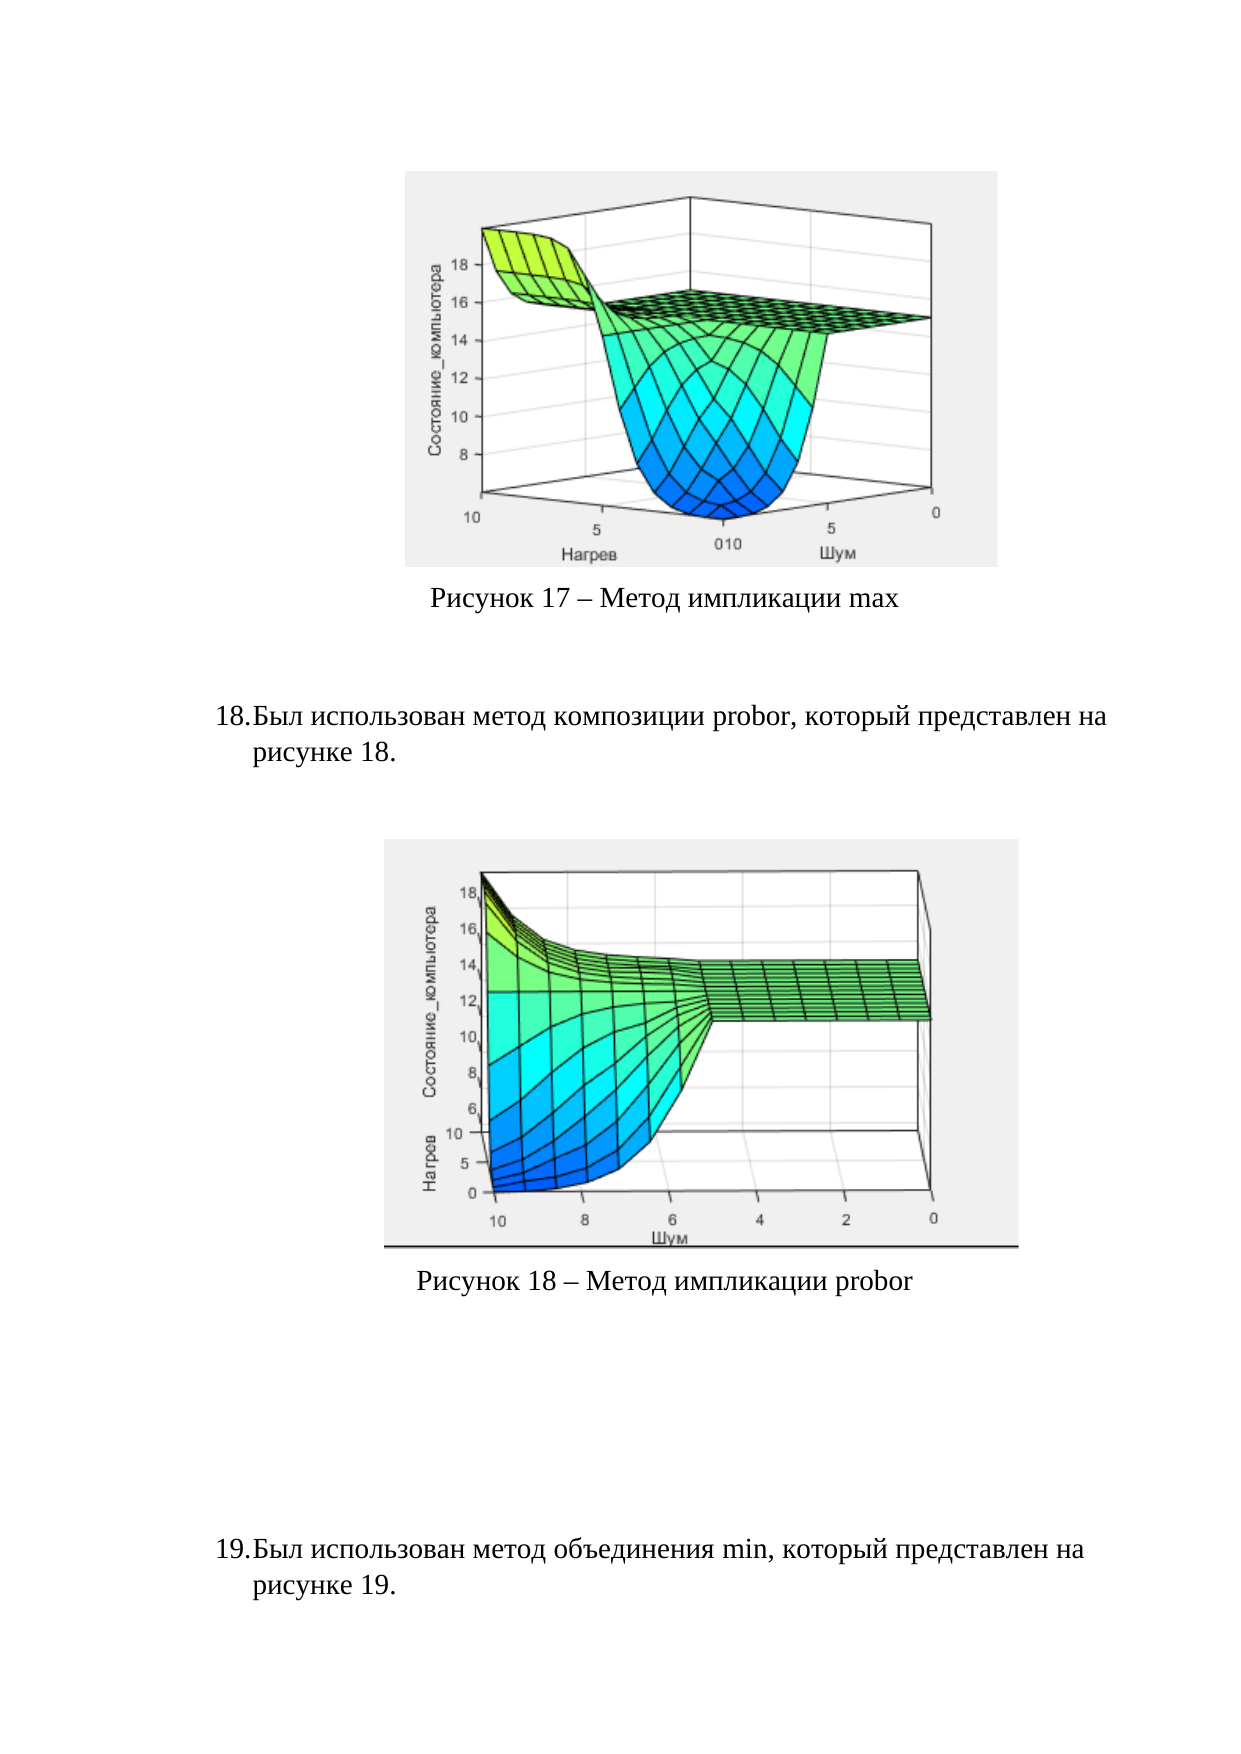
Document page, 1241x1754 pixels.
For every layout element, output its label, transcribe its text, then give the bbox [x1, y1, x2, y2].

text Рисунок 18 – Метод импликации probor [177, 1263, 1152, 1296]
list Был использован метод объединения min, который представлен на рисунке 19. [215, 1531, 1152, 1601]
picture [384, 839, 1019, 1249]
list Был использован метод композиции probor, который представлен на рисунке 18. [215, 698, 1152, 767]
text Рисунок 17 – Метод импликации max [177, 580, 1152, 614]
picture [405, 171, 998, 567]
